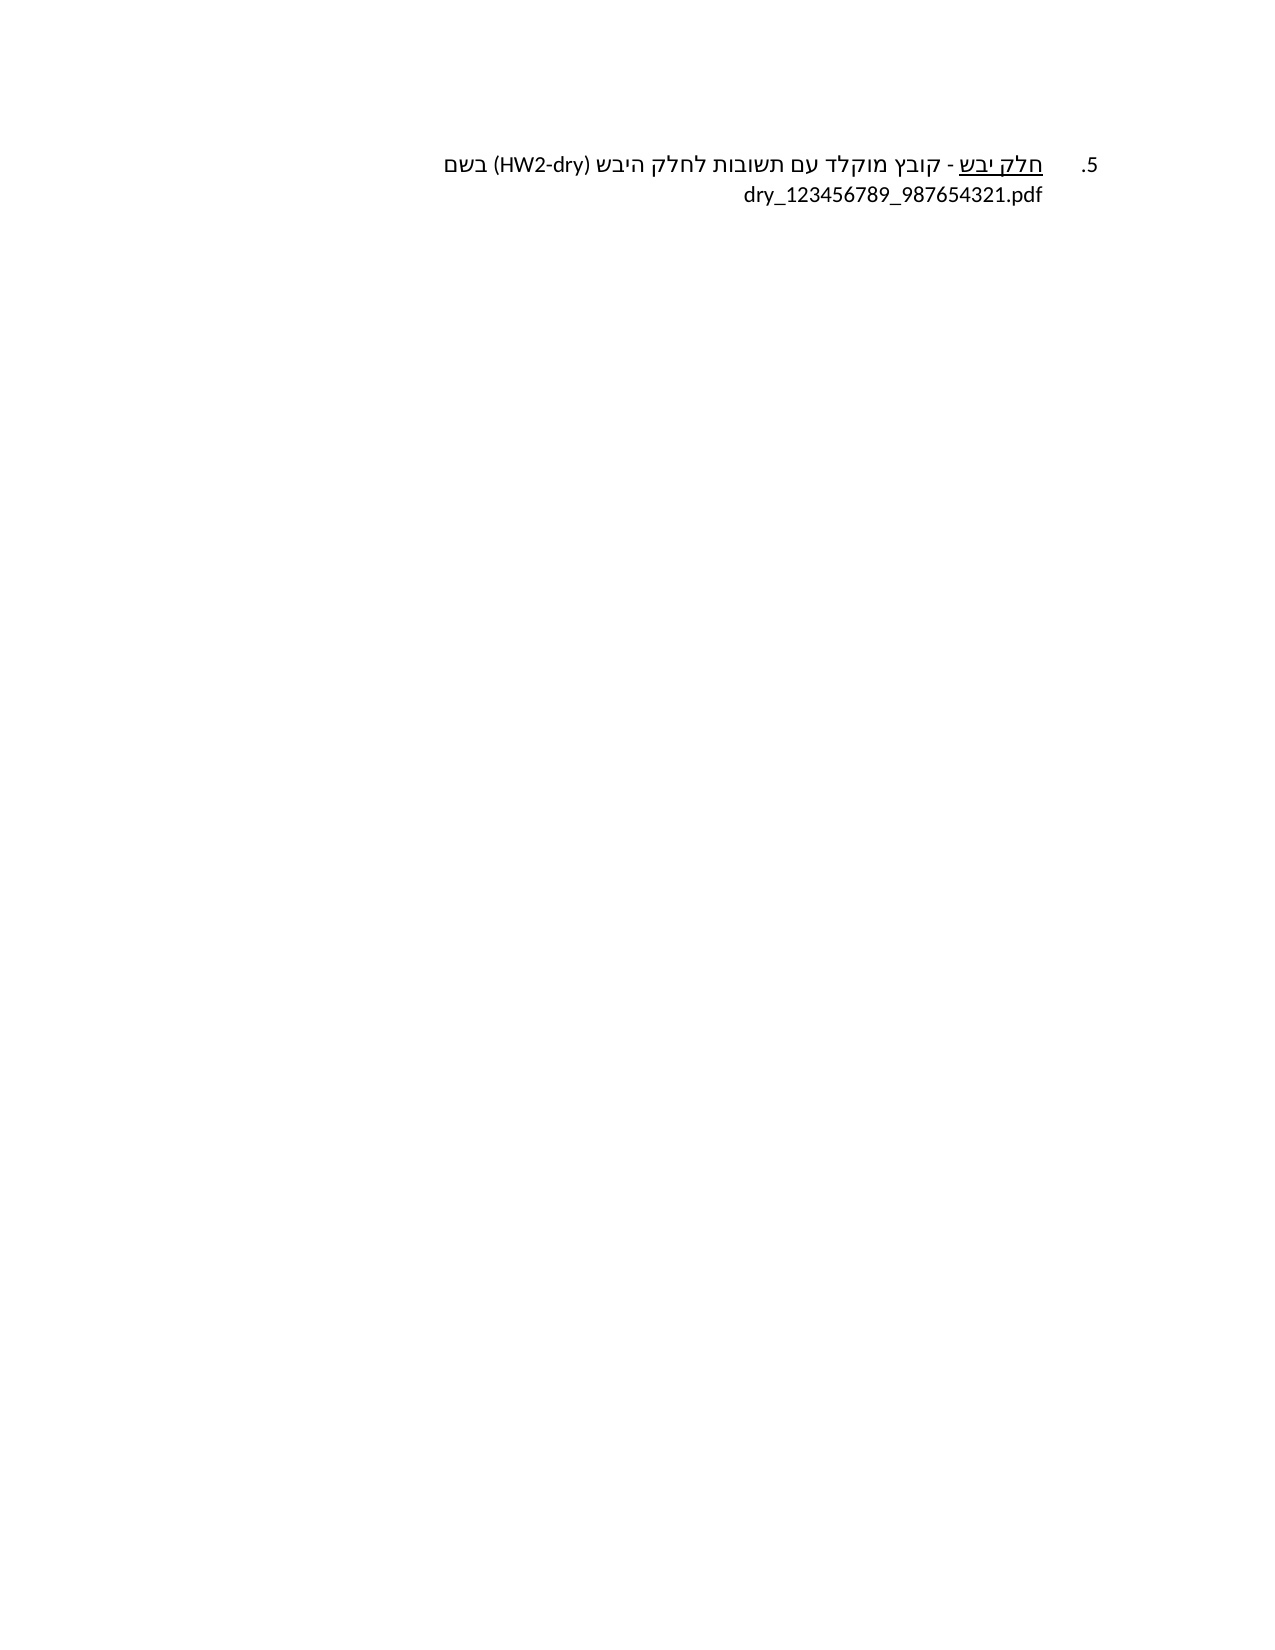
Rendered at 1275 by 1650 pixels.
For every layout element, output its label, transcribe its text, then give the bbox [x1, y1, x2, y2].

list חלק יבש - קובץ מוקלד עם תשובות לחלק היבש (HW2-dry) בשם dry_123456789_987654321.pdf [150, 150, 1081, 208]
